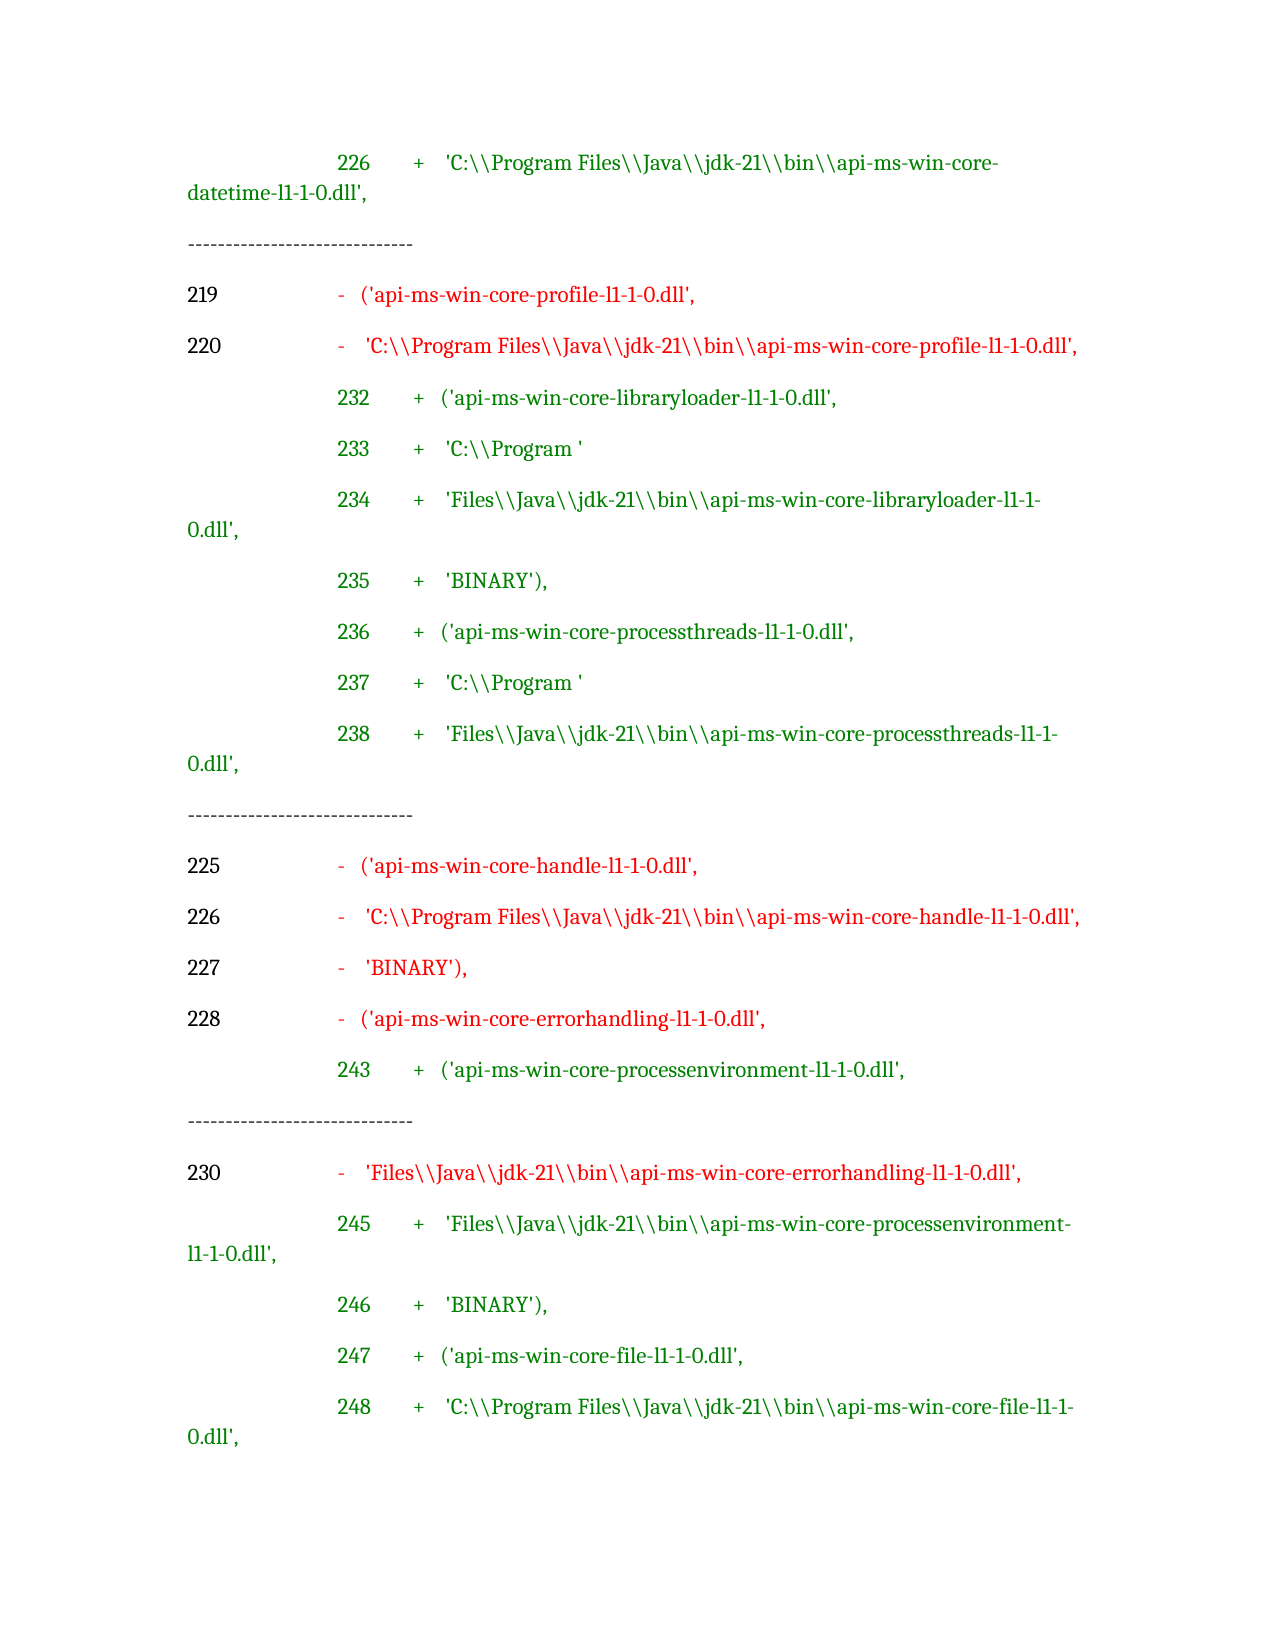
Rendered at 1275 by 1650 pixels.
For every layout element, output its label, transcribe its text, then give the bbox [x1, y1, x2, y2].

text 220 - 'C:\\Program Files\\Java\\jdk-21\\bin\\api-ms-win-core-profile-l1-1-0.dll', [187, 333, 1087, 360]
text 246 + 'BINARY'), [187, 1292, 1087, 1318]
text 243 + ('api-ms-win-core-processenvironment-l1-1-0.dll', [187, 1057, 1087, 1084]
text ------------------------------ [187, 1108, 1087, 1135]
text 247 + ('api-ms-win-core-file-l1-1-0.dll', [187, 1343, 1087, 1369]
text 238 + 'Files\\Java\\jdk-21\\bin\\api-ms-win-core-processthreads-l1-1-0.dll', [187, 721, 1087, 777]
text 226 - 'C:\\Program Files\\Java\\jdk-21\\bin\\api-ms-win-core-handle-l1-1-0.dll', [187, 904, 1087, 931]
text 237 + 'C:\\Program ' [187, 670, 1087, 696]
text 225 - ('api-ms-win-core-handle-l1-1-0.dll', [187, 853, 1087, 879]
text ------------------------------ [187, 231, 1087, 258]
text 248 + 'C:\\Program Files\\Java\\jdk-21\\bin\\api-ms-win-core-file-l1-1-0.dll', [187, 1394, 1087, 1450]
text 236 + ('api-ms-win-core-processthreads-l1-1-0.dll', [187, 619, 1087, 645]
text 226 + 'C:\\Program Files\\Java\\jdk-21\\bin\\api-ms-win-core-datetime-l1-1-0.dll', [187, 150, 1087, 207]
text 233 + 'C:\\Program ' [187, 435, 1087, 462]
text 227 - 'BINARY'), [187, 955, 1087, 982]
text 245 + 'Files\\Java\\jdk-21\\bin\\api-ms-win-core-processenvironment-l1-1-0.dll', [187, 1210, 1087, 1267]
text 232 + ('api-ms-win-core-libraryloader-l1-1-0.dll', [187, 384, 1087, 411]
text 235 + 'BINARY'), [187, 568, 1087, 594]
text 228 - ('api-ms-win-core-errorhandling-l1-1-0.dll', [187, 1006, 1087, 1033]
text 230 - 'Files\\Java\\jdk-21\\bin\\api-ms-win-core-errorhandling-l1-1-0.dll', [187, 1159, 1087, 1186]
text 234 + 'Files\\Java\\jdk-21\\bin\\api-ms-win-core-libraryloader-l1-1-0.dll', [187, 486, 1087, 543]
text ------------------------------ [187, 802, 1087, 828]
text 219 - ('api-ms-win-core-profile-l1-1-0.dll', [187, 282, 1087, 309]
